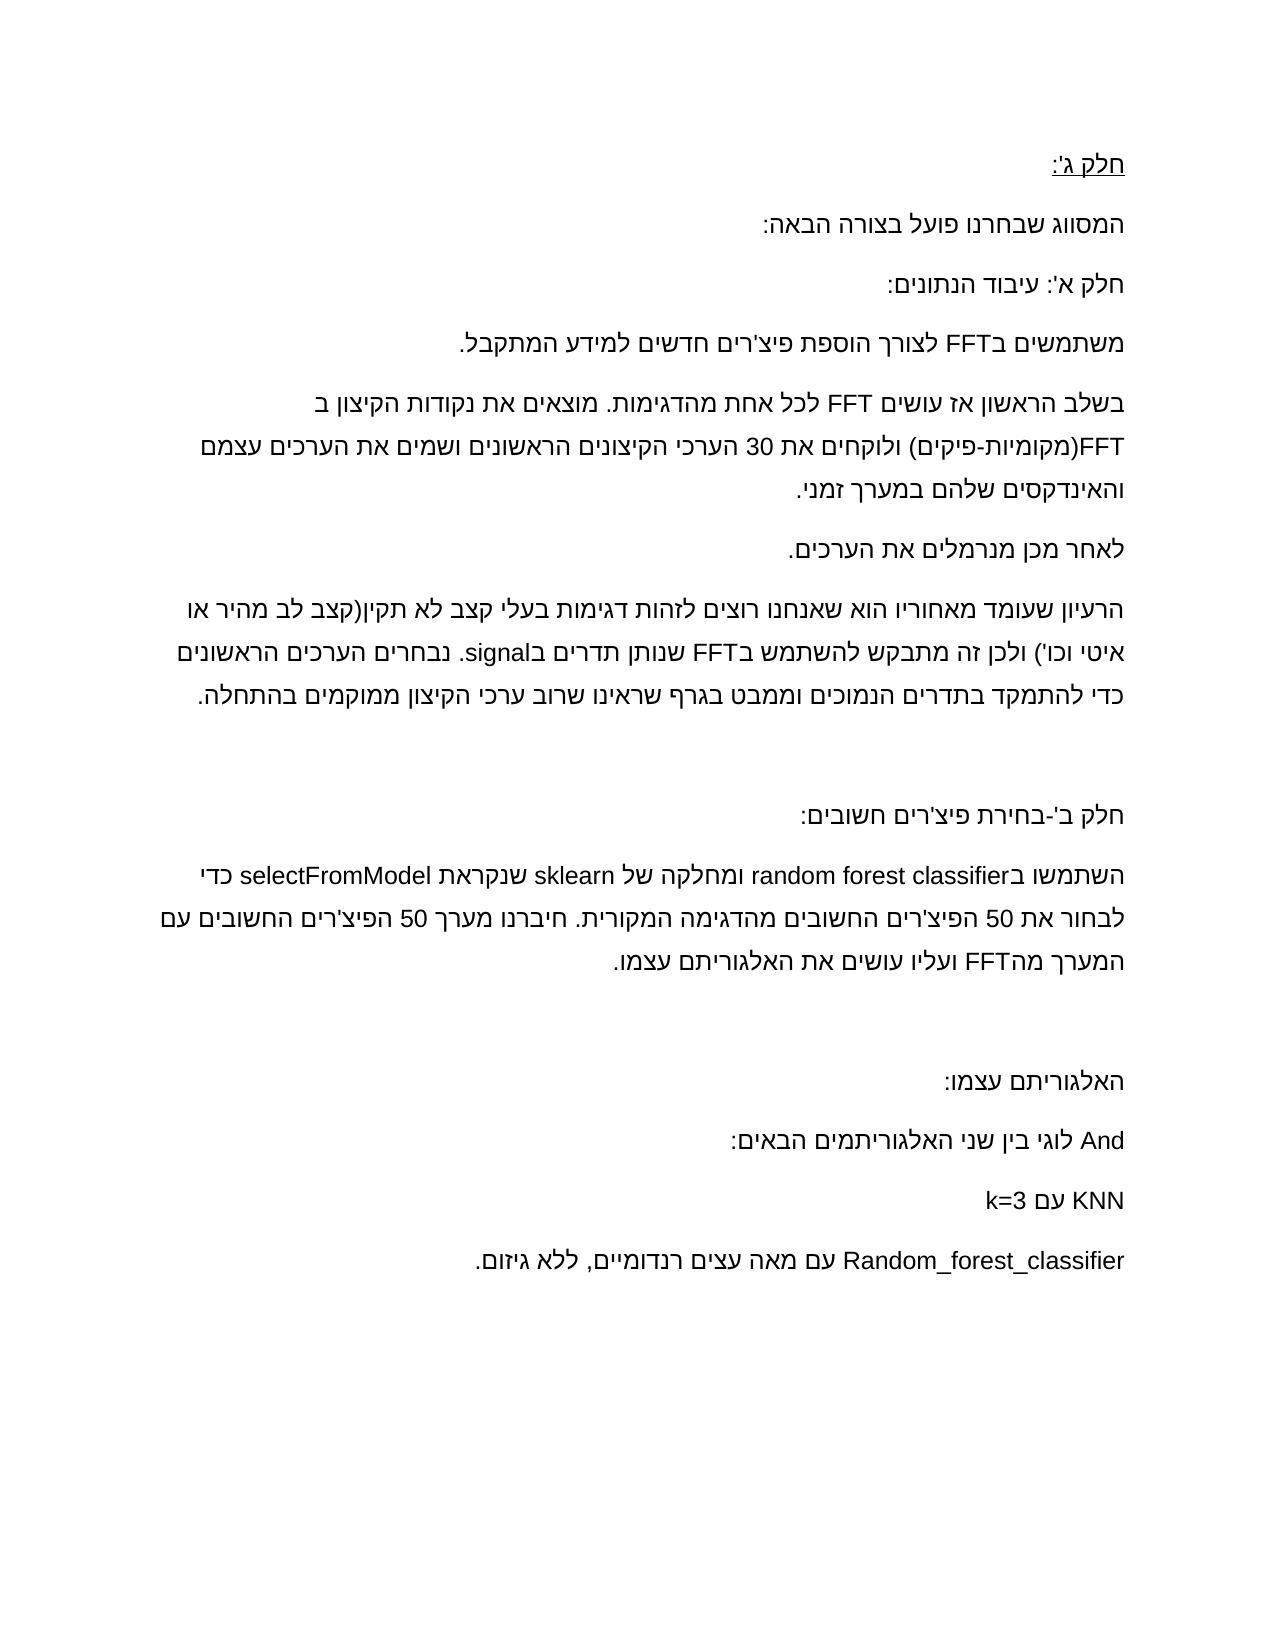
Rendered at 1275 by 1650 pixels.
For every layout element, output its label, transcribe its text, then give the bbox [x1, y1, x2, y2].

text KNN עם k=3 [150, 1186, 1125, 1215]
text לאחר מכן מנרמלים את הערכים. [150, 535, 1125, 564]
text בשלב הראשון אז עושים FFT לכל אחת מהדגימות. מוצאים את נקודות הקיצון בFFT(מקומיות-פיקים) ולוקחים את 30 הערכי הקיצונים הראשונים ושמים את הערכים עצמם והאינדקסים שלהם במערך זמני. [150, 389, 1125, 504]
text חלק ב'-בחירת פיצ'רים חשובים: [150, 801, 1125, 829]
text הרעיון שעומד מאחוריו הוא שאנחנו רוצים לזהות דגימות בעלי קצב לא תקין(קצב לב מהיר או איטי וכו') ולכן זה מתבקש להשתמש בFFT שנותן תדרים בsignal. נבחרים הערכים הראשונים כדי להתמקד בתדרים הנמוכים וממבט בגרף שראינו שרוב ערכי הקיצון ממוקמים בהתחלה. [150, 595, 1125, 710]
text האלגוריתם עצמו: [150, 1066, 1125, 1095]
text חלק ג': [150, 150, 1125, 179]
text And לוגי בין שני האלגוריתמים הבאים: [150, 1126, 1125, 1155]
text Random_forest_classifier עם מאה עצים רנדומיים, ללא גיזום. [150, 1246, 1125, 1274]
text השתמשו בrandom forest classifier ומחלקה של sklearn שנקראת selectFromModel כדי לבחור את 50 הפיצ'רים החשובים מהדגימה המקורית. חיברנו מערך 50 הפיצ'רים החשובים עם המערך מהFFT ועליו עושים את האלגוריתם עצמו. [150, 861, 1125, 976]
text חלק א': עיבוד הנתונים: [150, 269, 1125, 298]
text המסווג שבחרנו פועל בצורה הבאה: [150, 210, 1125, 238]
text משתמשים בFFT לצורך הוספת פיצ'רים חדשים למידע המתקבל. [150, 329, 1125, 358]
